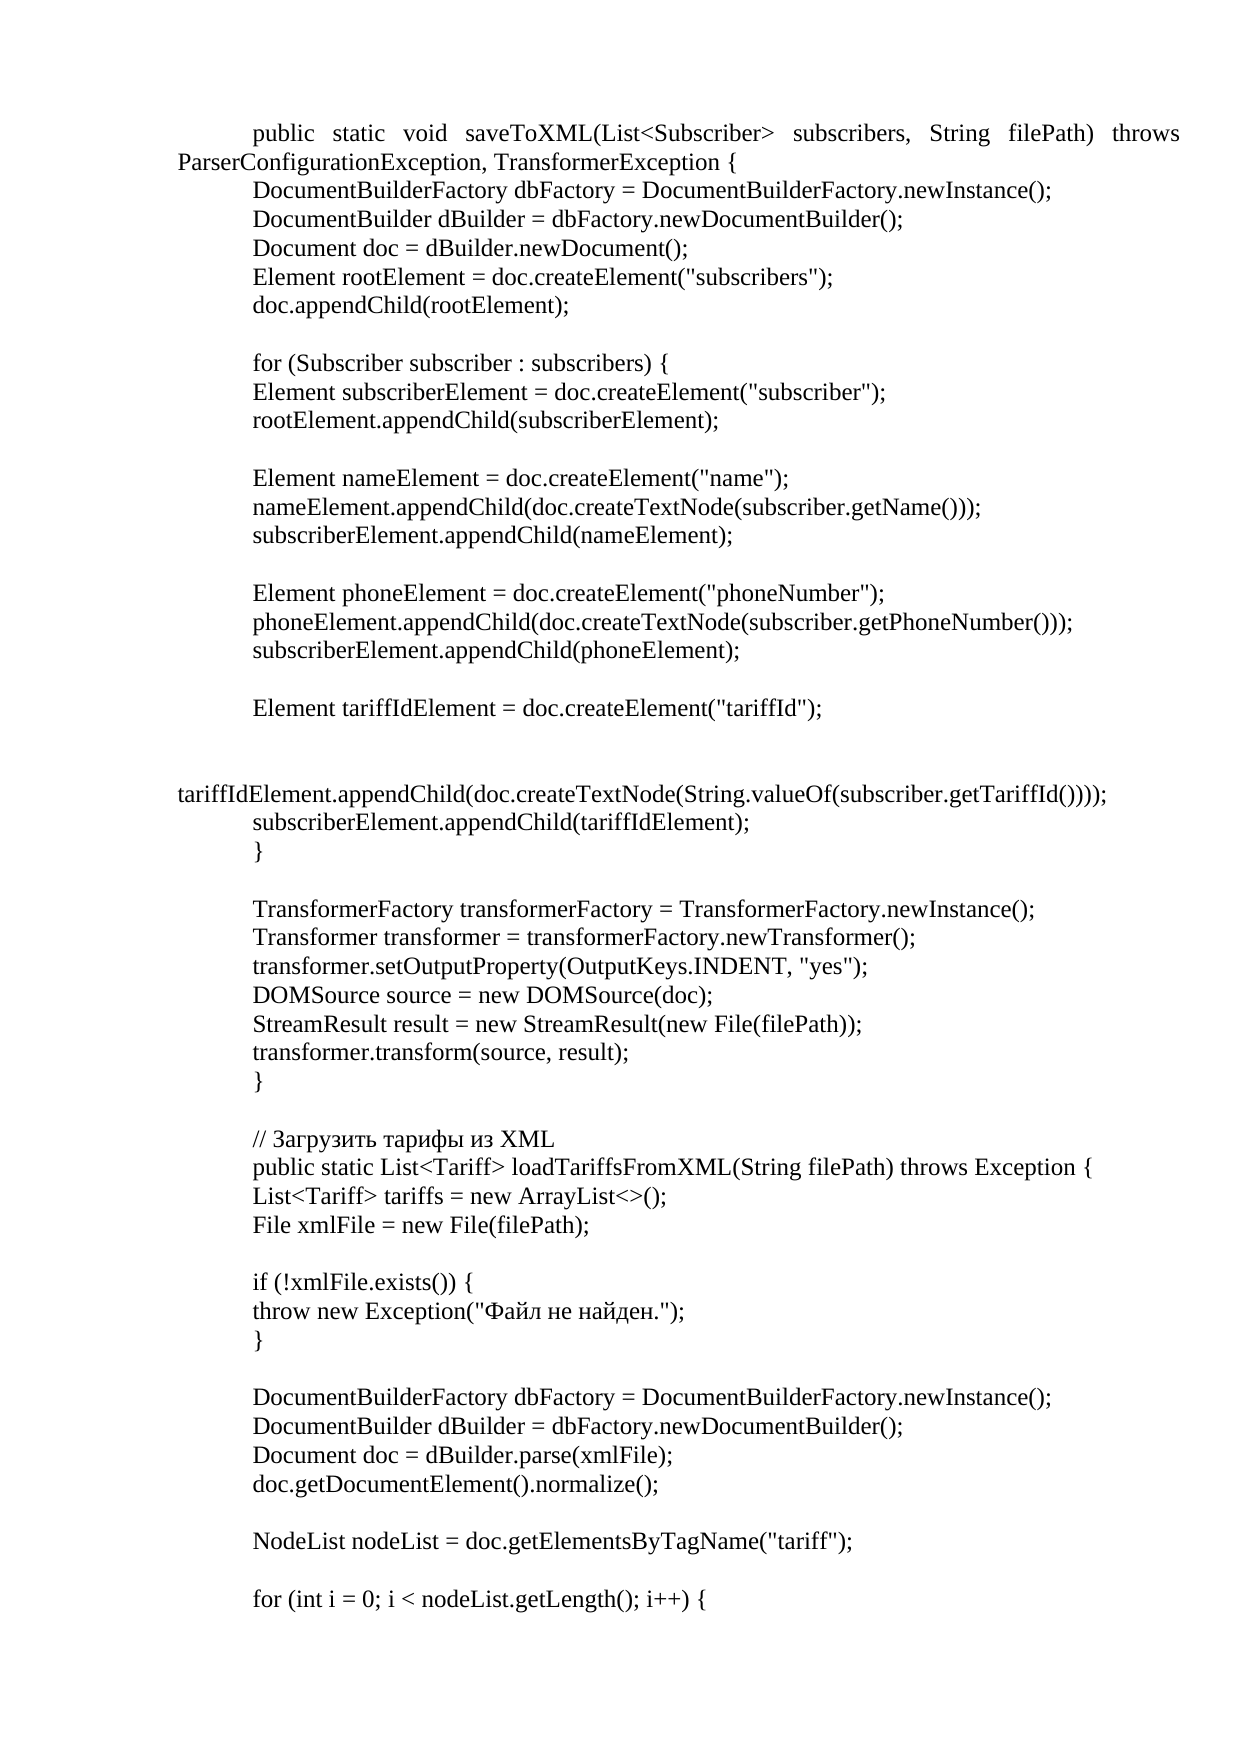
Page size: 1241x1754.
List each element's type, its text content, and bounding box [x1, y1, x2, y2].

text DocumentBuilderFactory dbFactory = DocumentBuilderFactory.newInstance(); [177, 1382, 1181, 1411]
text subscriberElement.appendChild(nameElement); [177, 521, 1181, 549]
text File xmlFile = new File(filePath); [177, 1210, 1181, 1239]
text DocumentBuilder dBuilder = dbFactory.newDocumentBuilder(); [177, 1411, 1181, 1440]
text } [177, 1066, 1181, 1095]
text TransformerFactory transformerFactory = TransformerFactory.newInstance(); [177, 894, 1181, 922]
text DocumentBuilderFactory dbFactory = DocumentBuilderFactory.newInstance(); [177, 176, 1181, 204]
text Element subscriberElement = doc.createElement("subscriber"); [177, 377, 1181, 406]
text for (Subscriber subscriber : subscribers) { [177, 348, 1181, 377]
text Element nameElement = doc.createElement("name"); [177, 463, 1181, 492]
text Element phoneElement = doc.createElement("phoneNumber"); [177, 578, 1181, 607]
text NodeList nodeList = doc.getElementsByTagName("tariff"); [177, 1526, 1181, 1555]
text throw new Exception("Файл не найден."); [177, 1296, 1181, 1325]
text Element tariffIdElement = doc.createElement("tariffId"); [177, 693, 1181, 722]
text Document doc = dBuilder.parse(xmlFile); [177, 1440, 1181, 1469]
text rootElement.appendChild(subscriberElement); [177, 406, 1181, 434]
text Element rootElement = doc.createElement("subscribers"); [177, 262, 1181, 291]
text subscriberElement.appendChild(tariffIdElement); [177, 807, 1181, 836]
text Document doc = dBuilder.newDocument(); [177, 233, 1181, 262]
text public static void saveToXML(List<Subscriber> subscribers, String filePath) throws ParserConfigurationException, TransformerException { [177, 118, 1181, 176]
text if (!xmlFile.exists()) { [177, 1267, 1181, 1296]
text Transformer transformer = transformerFactory.newTransformer(); [177, 922, 1181, 951]
text phoneElement.appendChild(doc.createTextNode(subscriber.getPhoneNumber())); [177, 607, 1181, 636]
text tariffIdElement.appendChild(doc.createTextNode(String.valueOf(subscriber.getTariffId()))); [177, 722, 1181, 807]
text nameElement.appendChild(doc.createTextNode(subscriber.getName())); [177, 492, 1181, 521]
text List<Tariff> tariffs = new ArrayList<>(); [177, 1181, 1181, 1210]
text } [177, 1325, 1181, 1354]
text public static List<Tariff> loadTariffsFromXML(String filePath) throws Exception { [177, 1152, 1181, 1181]
text doc.getDocumentElement().normalize(); [177, 1469, 1181, 1497]
text for (int i = 0; i < nodeList.getLength(); i++) { [177, 1584, 1181, 1612]
text DocumentBuilder dBuilder = dbFactory.newDocumentBuilder(); [177, 204, 1181, 233]
text DOMSource source = new DOMSource(doc); [177, 980, 1181, 1009]
text doc.appendChild(rootElement); [177, 291, 1181, 319]
text StreamResult result = new StreamResult(new File(filePath)); [177, 1009, 1181, 1037]
text transformer.transform(source, result); [177, 1037, 1181, 1066]
text transformer.setOutputProperty(OutputKeys.INDENT, "yes"); [177, 951, 1181, 980]
text } [177, 836, 1181, 865]
text subscriberElement.appendChild(phoneElement); [177, 636, 1181, 664]
text // Загрузить тарифы из XML [177, 1124, 1181, 1152]
